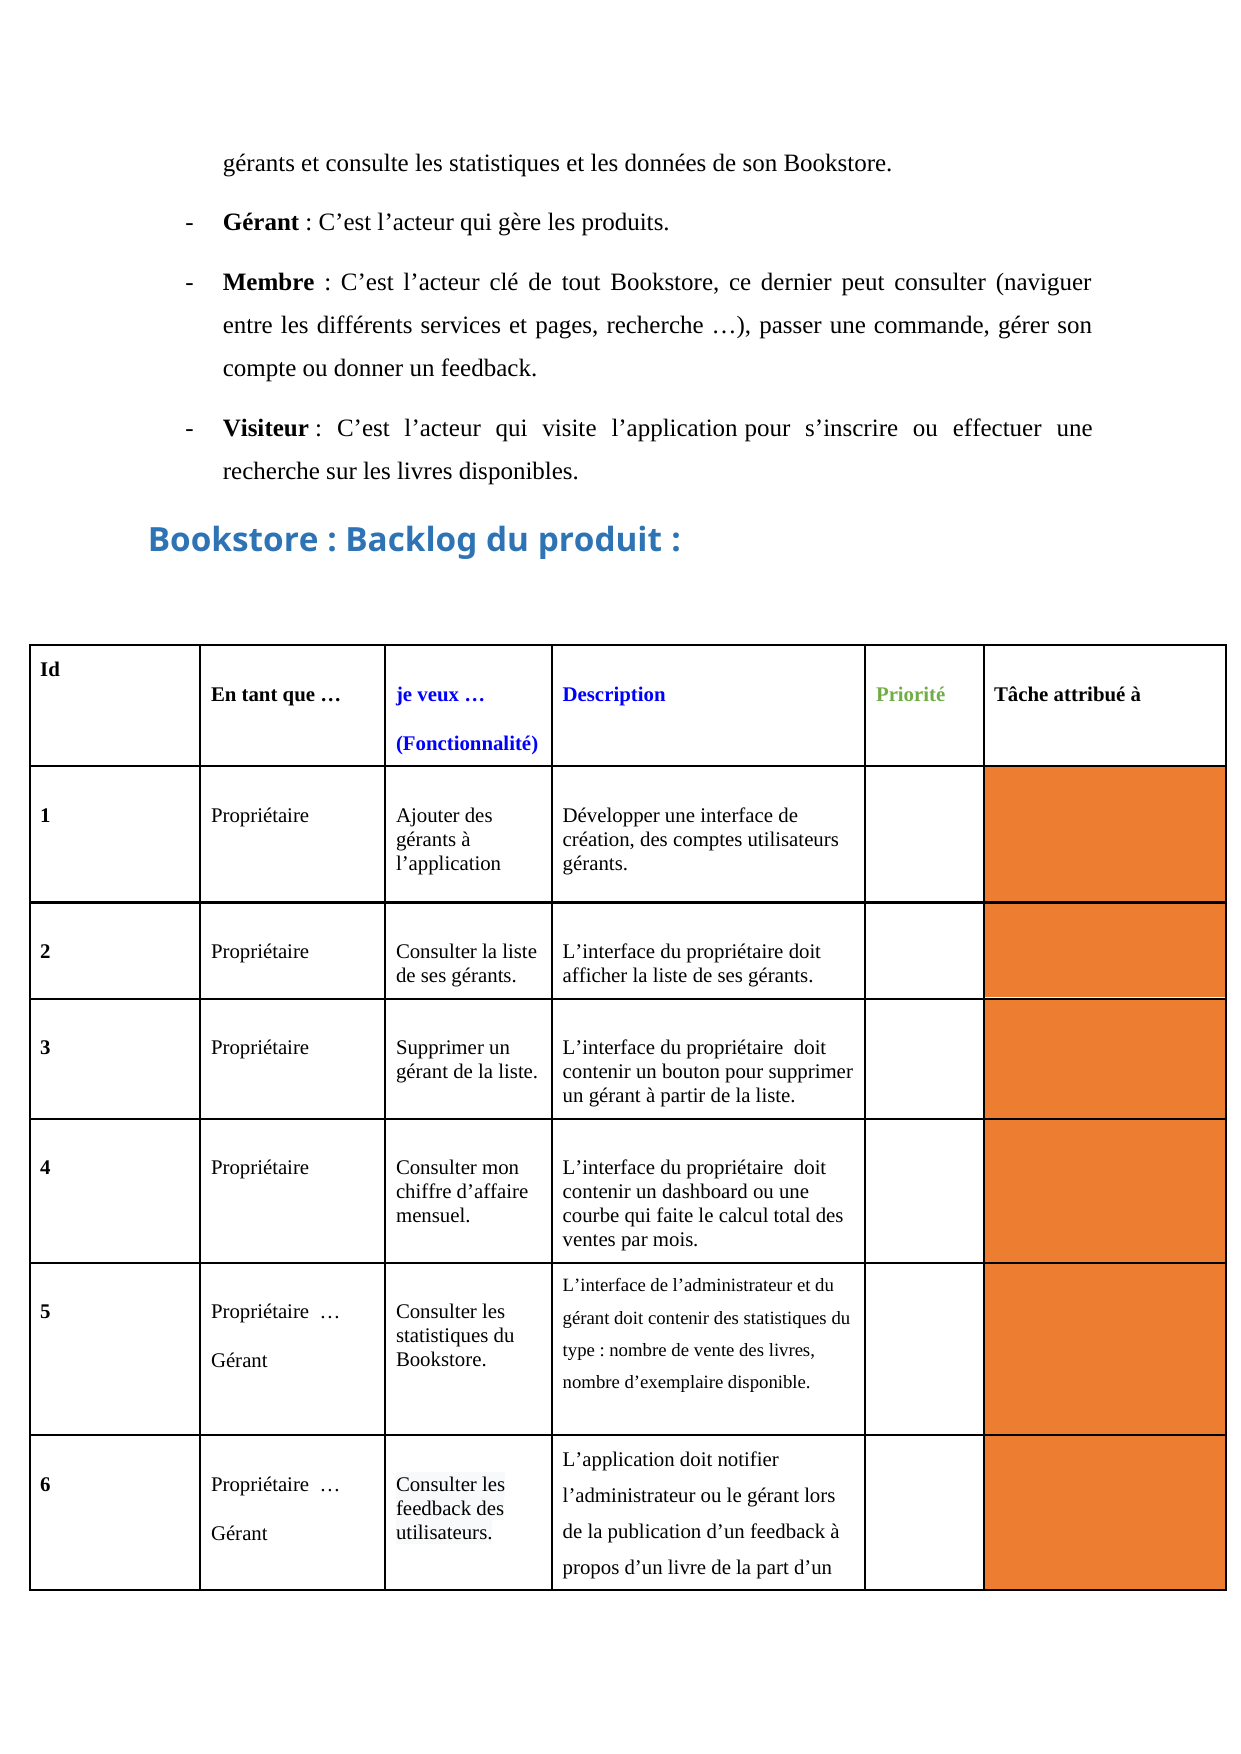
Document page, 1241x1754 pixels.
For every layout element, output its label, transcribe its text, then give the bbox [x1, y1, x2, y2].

table_cell Propriétaire [201, 1000, 384, 1118]
table_cell Ajouter des gérants à l’application [386, 767, 551, 901]
table_cell 6 [31, 1436, 199, 1589]
table_cell Supprimer un gérant de la liste. [386, 1000, 551, 1118]
list Visiteur : C’est l’acteur qui visite l’application pour s’inscrire ou effectuer une recherche sur les livres disponibles. [185, 413, 1093, 485]
table_cell [866, 1436, 983, 1589]
table_cell 4 [31, 1120, 199, 1262]
table_header En tant que … [201, 646, 384, 765]
table_cell [985, 767, 1225, 901]
table_cell [985, 1120, 1225, 1262]
table_cell Propriétaire [201, 904, 384, 997]
table_cell [985, 1000, 1225, 1118]
table_cell L’interface de l’administrateur et du gérant doit contenir des statistiques du type : nombre de vente des livres, nombre d’exemplaire disponible. [553, 1264, 864, 1434]
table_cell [201, 1436, 384, 1589]
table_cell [386, 1436, 551, 1589]
table_cell [866, 767, 983, 901]
table_cell L’interface du propriétaire doit afficher la liste de ses gérants. [553, 904, 864, 997]
list Membre : C’est l’acteur clé de tout Bookstore, ce dernier peut consulter (naviguer entre les différents services et pages, recherche …), passer une commande, gérer son compte ou donner un feedback. [185, 267, 1093, 382]
table_cell [866, 1120, 983, 1262]
table_cell L’interface du propriétaire doit contenir un bouton pour supprimer un gérant à partir de la liste. [553, 1000, 864, 1118]
table_cell Consulter la liste de ses gérants. [386, 904, 551, 997]
table_cell 5 [31, 1264, 199, 1434]
table_header Id [31, 646, 199, 765]
table_header Tâche attribué à [985, 646, 1225, 765]
table_cell Propriétaire … Gérant [201, 1264, 384, 1434]
table_cell [866, 904, 983, 997]
table_cell [985, 904, 1225, 997]
table_cell Consulter les statistiques du Bookstore. [386, 1264, 551, 1434]
table_cell [866, 1264, 983, 1434]
table_cell Propriétaire [201, 767, 384, 901]
table_cell Propriétaire [201, 1120, 384, 1262]
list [185, 148, 1093, 176]
table_cell 2 [31, 904, 199, 997]
table_cell 1 [31, 767, 199, 901]
table_header je veux … (Fonctionnalité) [386, 646, 551, 765]
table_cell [553, 1436, 864, 1589]
table_header Description [553, 646, 864, 765]
table_cell [866, 1000, 983, 1118]
table_cell L’interface du propriétaire doit contenir un dashboard ou une courbe qui faite le calcul total des ventes par mois. [553, 1120, 864, 1262]
list Gérant : C’est l’acteur qui gère les produits. [185, 207, 1093, 236]
table_cell [985, 1264, 1225, 1434]
table_cell Consulter mon chiffre d’affaire mensuel. [386, 1120, 551, 1262]
table_cell Développer une interface de création, des comptes utilisateurs gérants. [553, 767, 864, 901]
subtitle Bookstore : Backlog du produit : [148, 516, 1093, 562]
table_cell [985, 1436, 1225, 1589]
table_cell 3 [31, 1000, 199, 1118]
table_header Priorité [866, 646, 983, 765]
